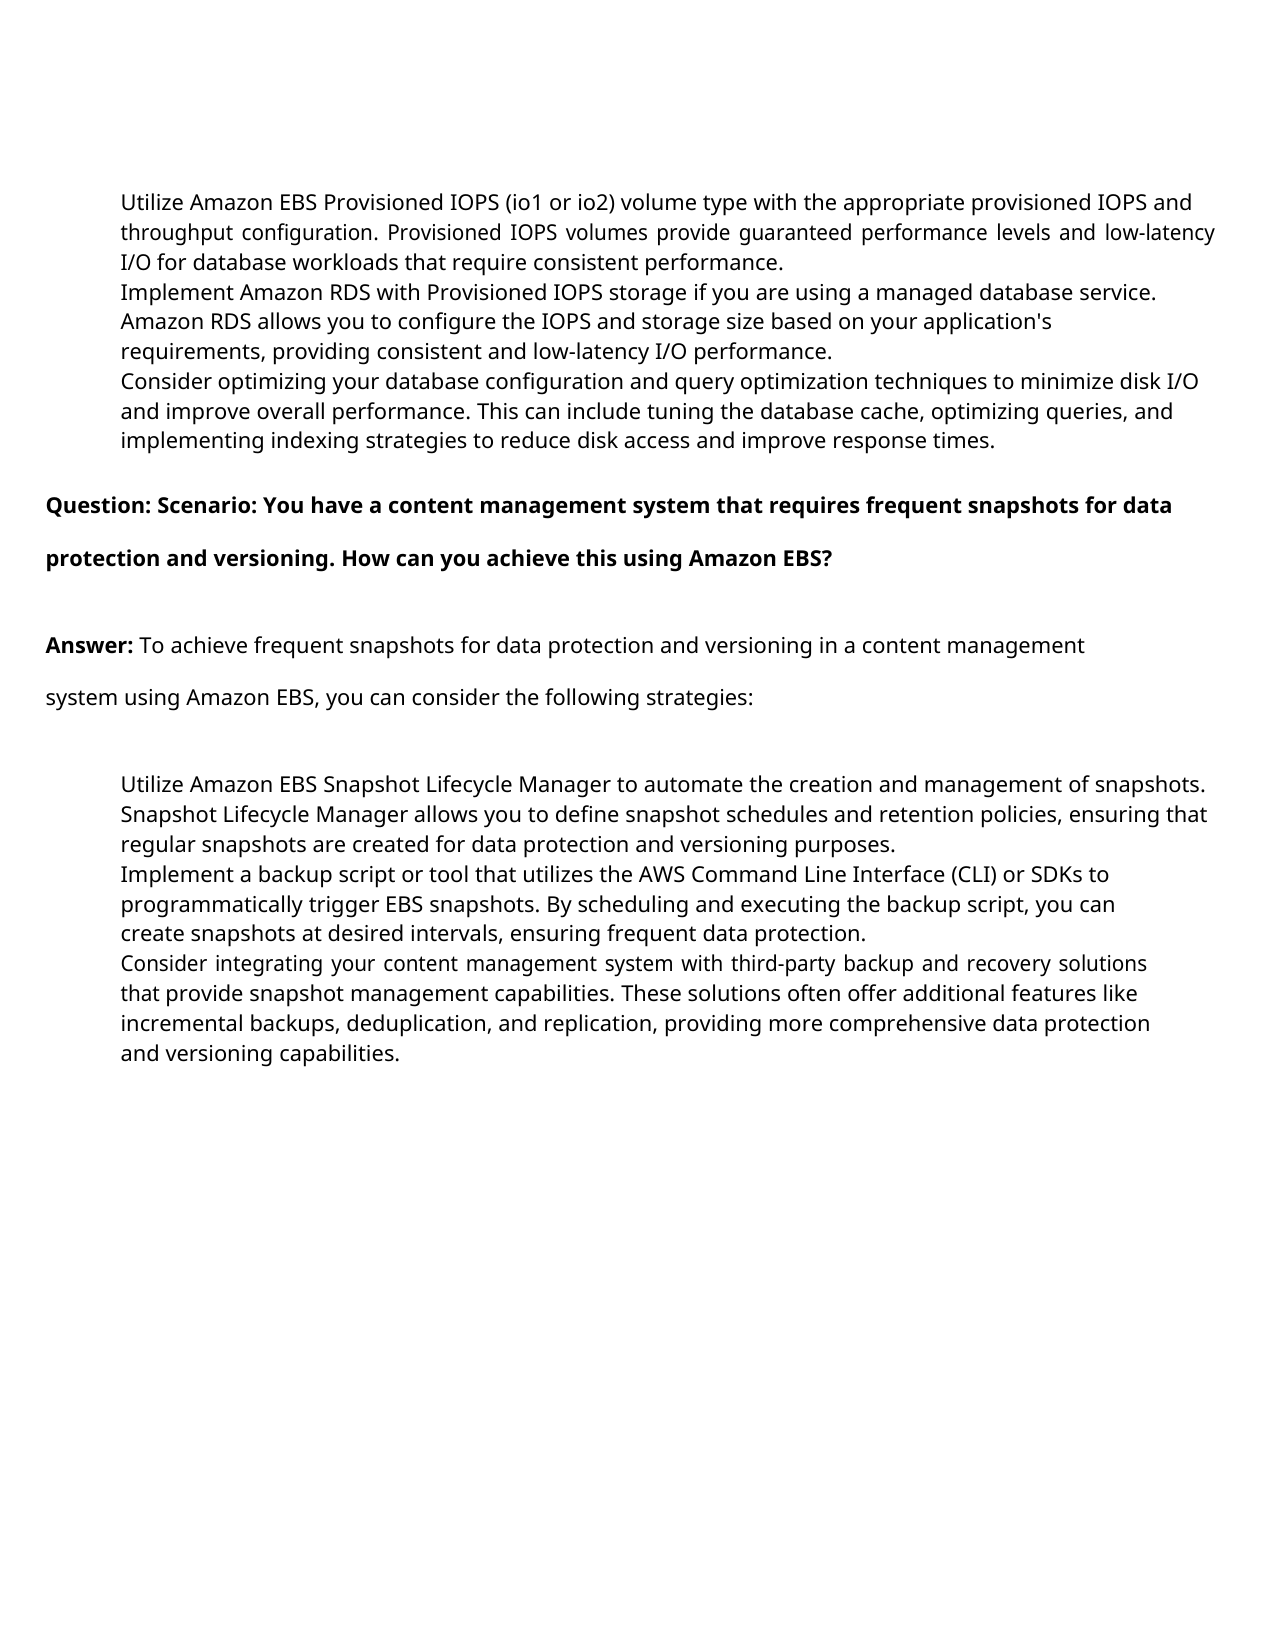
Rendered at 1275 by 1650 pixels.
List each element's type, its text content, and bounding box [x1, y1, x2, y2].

text Answer: To achieve frequent snapshots for data protection and versioning in a content management system using Amazon EBS, you can consider the following strategies: [45, 630, 1162, 712]
text Snapshot Lifecycle Manager allows you to deﬁne snapshot schedules and retention policies, ensuring that regular snapshots are created for data protection and versioning purposes. [120, 799, 1220, 859]
text Consider integrating your content management system with third-party backup and recovery solutions that provide snapshot management capabilities. These solutions often offer additional features like incremental backups, deduplication, and replication, providing more comprehensive data protection and versioning capabilities. [120, 948, 1159, 1067]
text programmatically trigger EBS snapshots. By scheduling and executing the backup script, you can create snapshots at desired intervals, ensuring frequent data protection. [120, 889, 1124, 948]
subtitle Question: Scenario: You have a content management system that requires frequent snapshots for data protection and versioning. How can you achieve this using Amazon EBS? [45, 491, 1205, 572]
text Consider optimizing your database conﬁguration and query optimization techniques to minimize disk I/O and improve overall performance. This can include tuning the database cache, optimizing queries, and implementing indexing strategies to reduce disk access and improve response times. [120, 366, 1204, 455]
text Implement Amazon RDS with Provisioned IOPS storage if you are using a managed database service. Amazon RDS allows you to conﬁgure the IOPS and storage size based on your application's requirements, providing consistent and low-latency I/O performance. [120, 276, 1185, 366]
text Utilize Amazon EBS Provisioned IOPS (io1 or io2) volume type with the appropriate provisioned IOPS and [120, 187, 1237, 217]
text Utilize Amazon EBS Snapshot Lifecycle Manager to automate the creation and management of snapshots. [120, 769, 1237, 799]
text Implement a backup script or tool that utilizes the AWS Command Line Interface (CLI) or SDKs to [120, 859, 1237, 889]
text throughput conﬁguration. Provisioned IOPS volumes provide guaranteed performance levels and low-latency I/O for database workloads that require consistent performance. [120, 217, 1218, 276]
